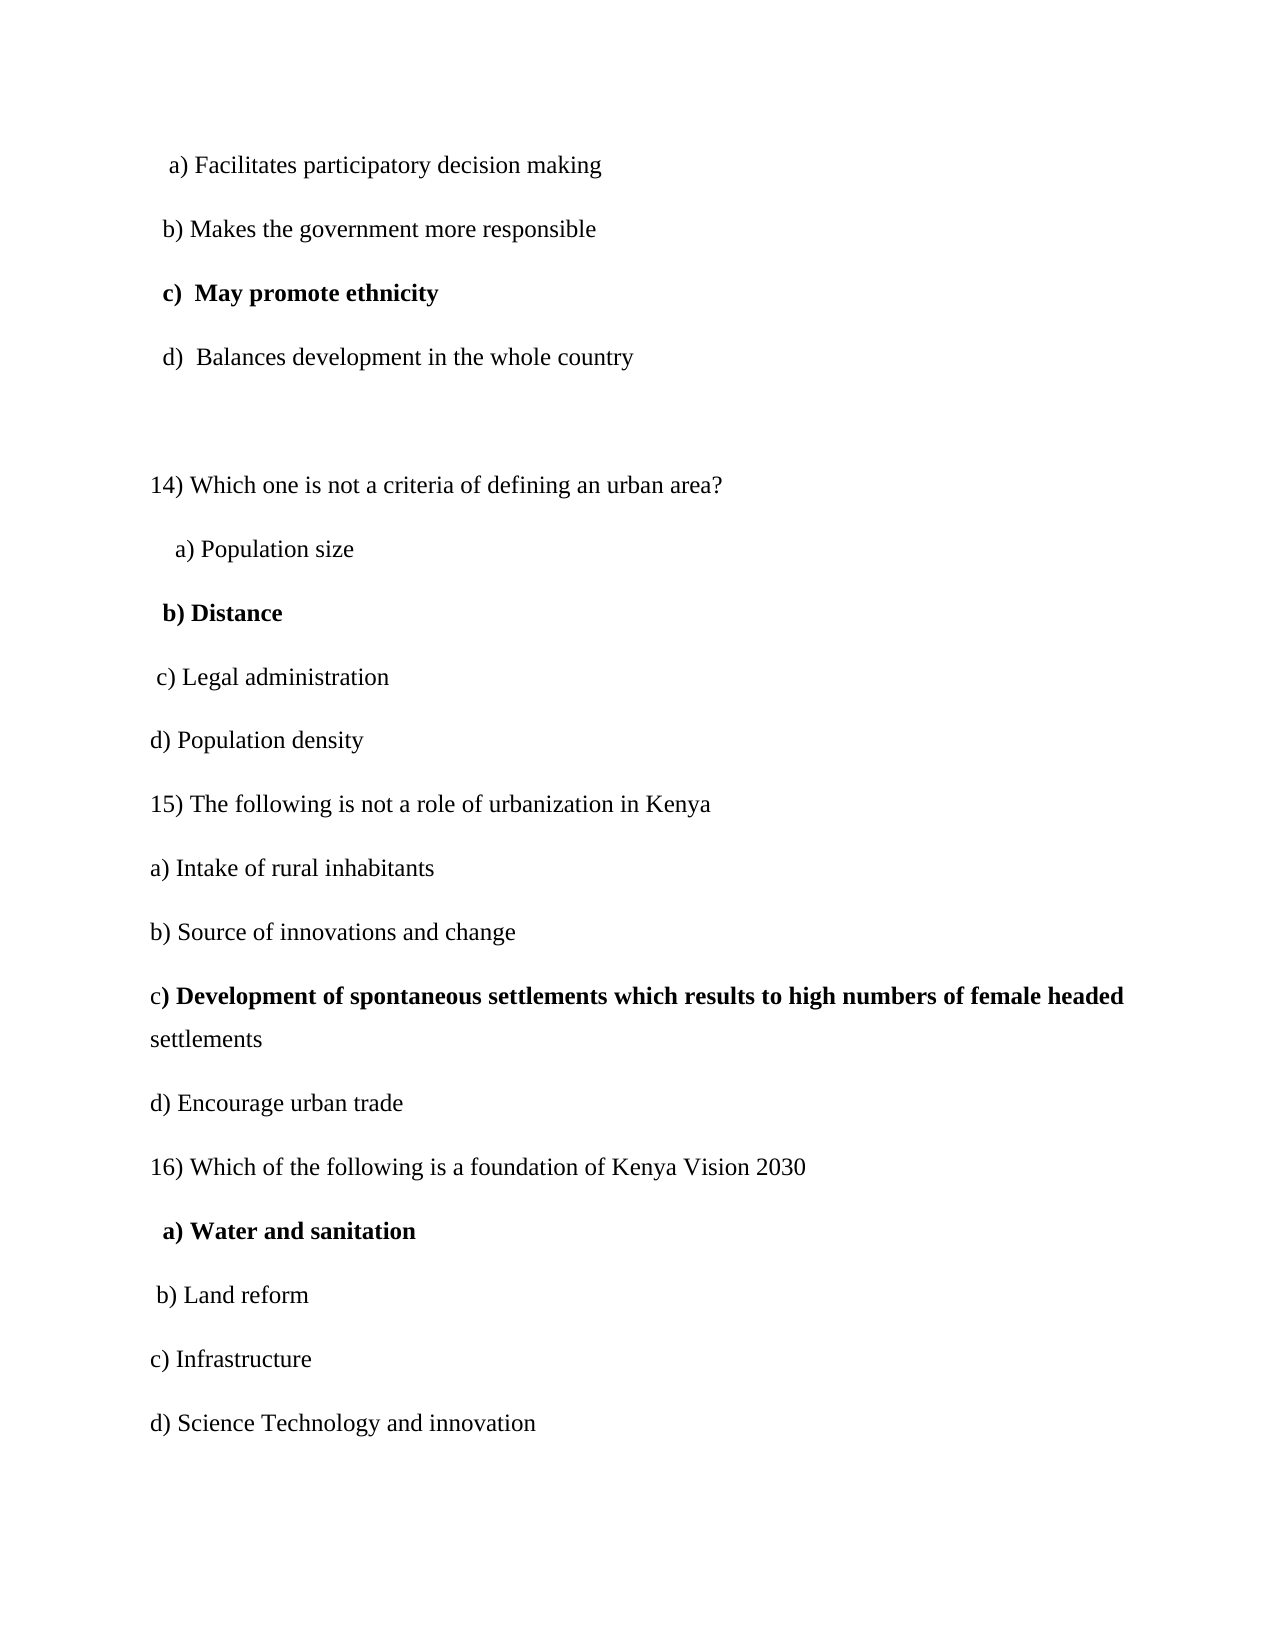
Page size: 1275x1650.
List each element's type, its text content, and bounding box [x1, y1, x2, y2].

text b) Source of innovations and change [150, 917, 1125, 946]
text 14) Which one is not a criteria of defining an urban area? [150, 470, 1125, 498]
text b) Land reform [150, 1280, 1125, 1309]
text a) Population size [150, 534, 1125, 562]
text d) Population density [150, 726, 1125, 754]
text a) Facilitates participatory decision making [150, 150, 1125, 179]
text d) Encourage urban trade [150, 1088, 1125, 1117]
text 16) Which of the following is a foundation of Kenya Vision 2030 [150, 1152, 1125, 1181]
text d) Balances development in the whole country [150, 342, 1125, 371]
text b) Distance [150, 598, 1125, 626]
text a) Water and sanitation [150, 1216, 1125, 1245]
text c) Infrastructure [150, 1344, 1125, 1373]
text c) Legal administration [150, 662, 1125, 690]
text a) Intake of rural inhabitants [150, 853, 1125, 882]
text 15) The following is not a role of urbanization in Kenya [150, 789, 1125, 818]
text d) Science Technology and innovation [150, 1408, 1125, 1437]
text b) Makes the government more responsible [150, 214, 1125, 243]
text c) Development of spontaneous settlements which results to high numbers of female headed settlements [150, 981, 1125, 1053]
text c) May promote ethnicity [150, 278, 1125, 307]
